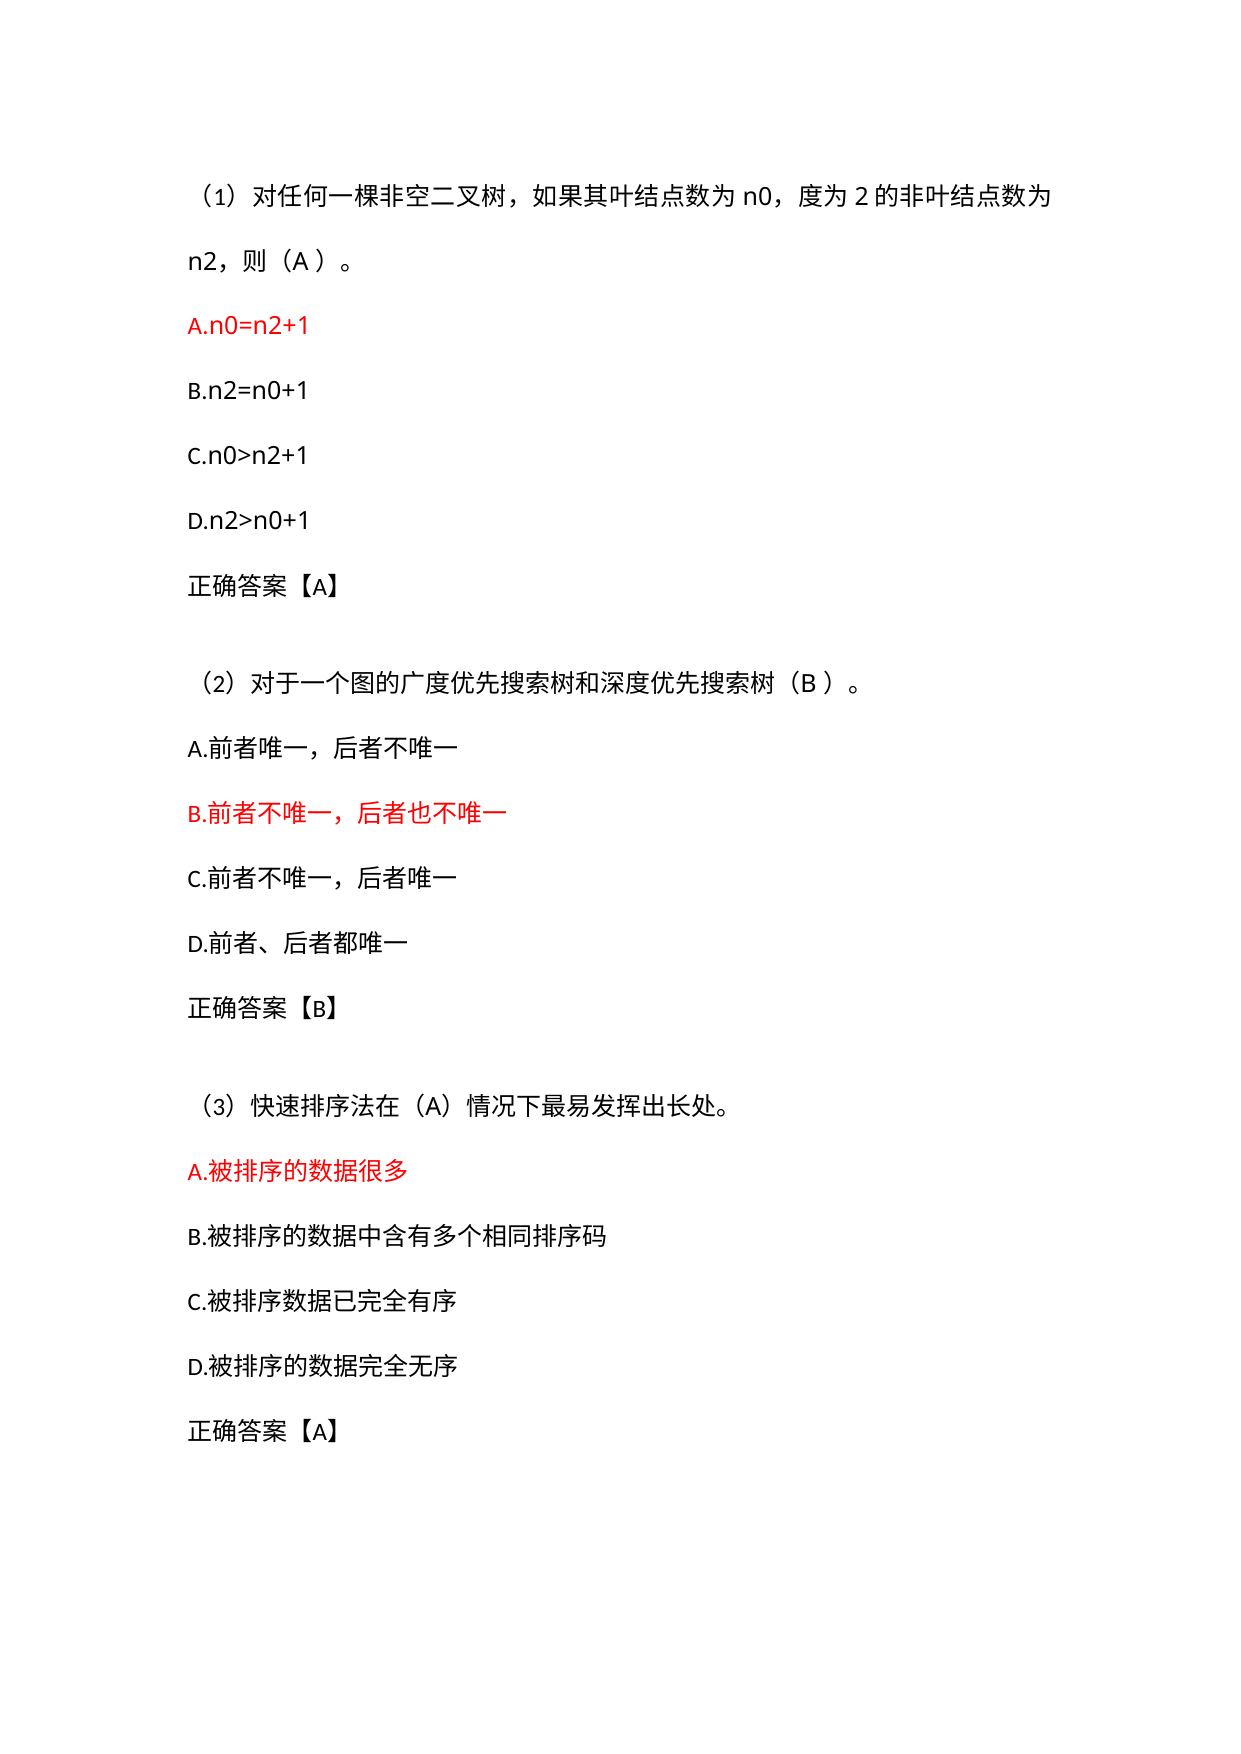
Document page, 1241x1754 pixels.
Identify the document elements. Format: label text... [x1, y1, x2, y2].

text A.前者唯一，后者不唯一 [187, 714, 1053, 779]
text C.被排序数据已完全有序 [187, 1267, 1053, 1332]
text A.n0=n2+1 [187, 292, 1053, 357]
text （1）对任何一棵非空二叉树，如果其叶结点数为n0，度为2的非叶结点数为n2，则（A ）。 [187, 162, 1053, 292]
text A.被排序的数据很多 [187, 1137, 1053, 1202]
text D.n2>n0+1 [187, 487, 1053, 552]
text 正确答案【A】 [187, 552, 1053, 617]
text B.n2=n0+1 [187, 357, 1053, 422]
text 正确答案【A】 [187, 1397, 1053, 1462]
text 正确答案【B】 [187, 974, 1053, 1039]
text B.被排序的数据中含有多个相同排序码 [187, 1202, 1053, 1267]
text （2）对于一个图的广度优先搜索树和深度优先搜索树（B ）。 [187, 649, 1053, 714]
text （3）快速排序法在（A）情况下最易发挥出长处。 [187, 1072, 1053, 1137]
text C.n0>n2+1 [187, 422, 1053, 487]
text C.前者不唯一，后者唯一 [187, 844, 1053, 909]
text D.被排序的数据完全无序 [187, 1332, 1053, 1397]
text D.前者、后者都唯一 [187, 909, 1053, 974]
text B.前者不唯一，后者也不唯一 [187, 779, 1053, 844]
